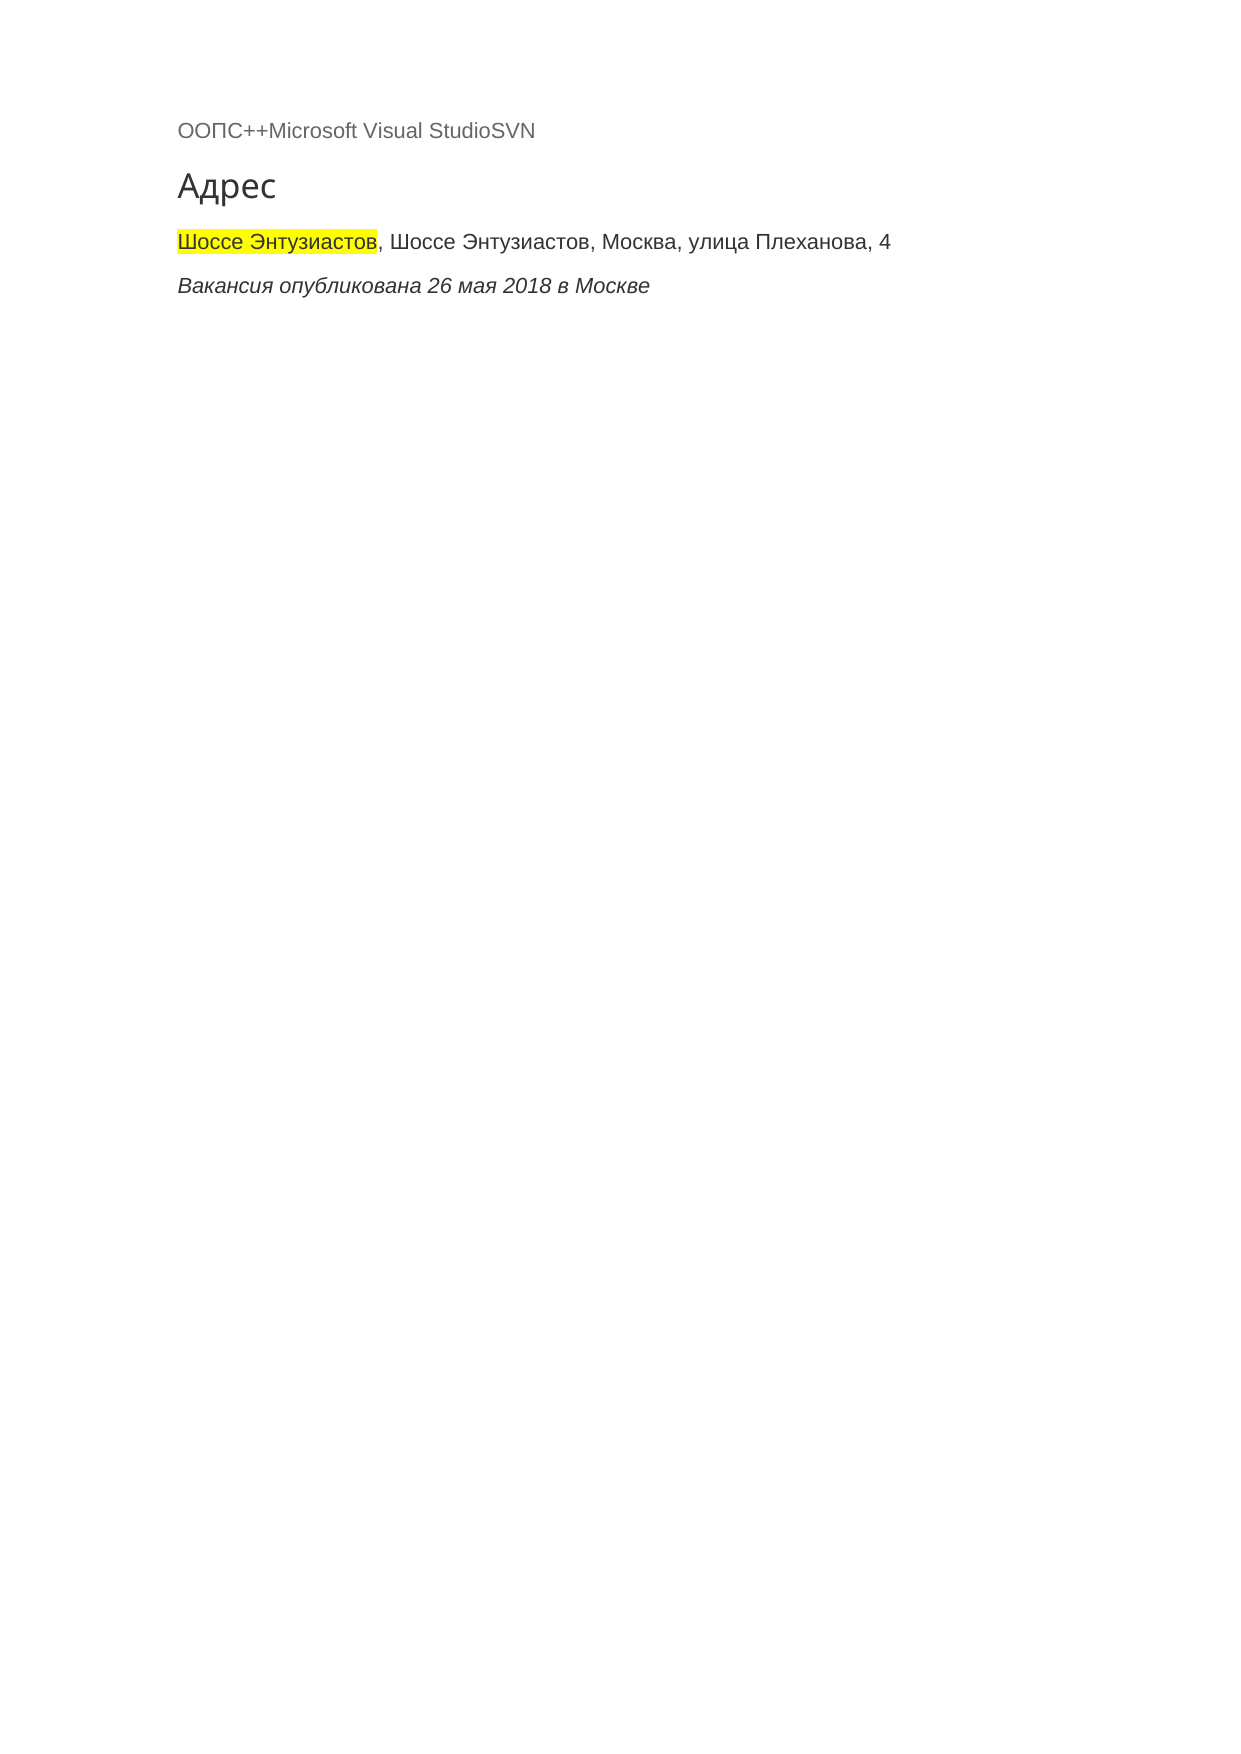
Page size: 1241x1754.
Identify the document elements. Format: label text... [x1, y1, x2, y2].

text Вакансия опубликована 26 мая 2018 в Москве [177, 273, 1152, 298]
text Адрес [177, 162, 1152, 209]
text Шоссе Энтузиастов, Шоссе Энтузиастов, Москва, улица Плеханова, 4 [377, 229, 1152, 254]
text ООПC++Microsoft Visual StudioSVN [177, 118, 1152, 143]
